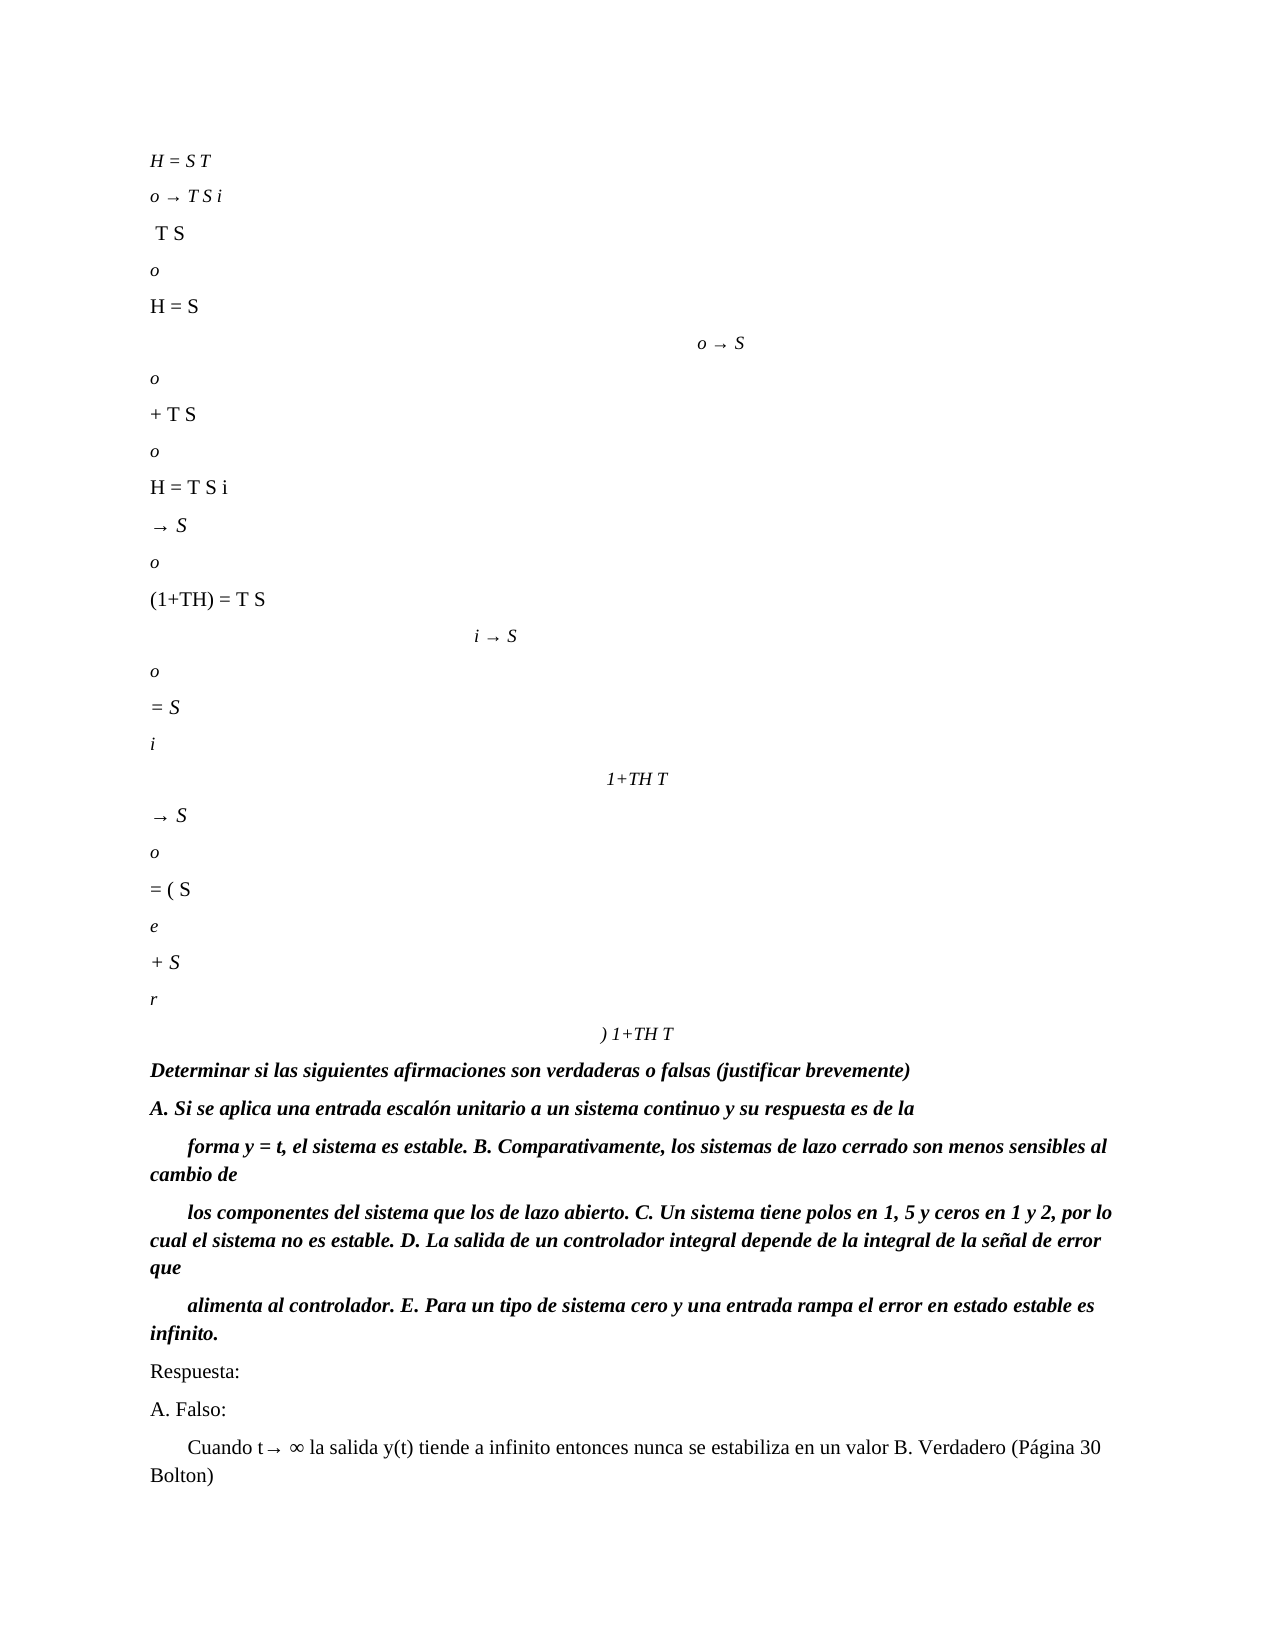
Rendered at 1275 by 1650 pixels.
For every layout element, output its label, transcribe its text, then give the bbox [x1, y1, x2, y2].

text o [150, 440, 1125, 462]
text = S [150, 695, 1125, 719]
text o [150, 367, 1125, 388]
text H = S [150, 294, 1125, 318]
text o [150, 258, 1125, 280]
text → S [150, 513, 1125, 537]
text e [150, 915, 1125, 936]
text Respuesta: [150, 1359, 1125, 1383]
text o → S [150, 332, 1125, 353]
text o [150, 841, 1125, 863]
text Determinar si las siguientes afirmaciones son verdaderas o falsas (justificar brevemente) [150, 1058, 1125, 1082]
text ) 1+TH T [150, 1023, 1125, 1045]
text + T S [150, 402, 1125, 426]
text Cuando t→ ∞ la salida y(t) tiende a infinito entonces nunca se estabiliza en un valor B. Verdadero (Página 30 Bolton) [150, 1435, 1125, 1487]
text + S [150, 950, 1125, 974]
text A. Si se aplica una entrada escalón unitario a un sistema continuo y su respuesta es de la [150, 1096, 1125, 1120]
text H = T S i [150, 475, 1125, 499]
text (1+TH) = T S [150, 587, 1125, 611]
text forma y = t, el sistema es estable. B. Comparativamente, los sistemas de lazo cerrado son menos sensibles al cambio de [150, 1134, 1125, 1186]
text o [150, 660, 1125, 681]
text A. Falso: [150, 1397, 1125, 1421]
text o [150, 551, 1125, 573]
text alimenta al controlador. E. Para un tipo de sistema cero y una entrada rampa el error en estado estable es infinito. [150, 1293, 1125, 1345]
text 1+TH T [150, 768, 1125, 790]
text → S [150, 803, 1125, 827]
text H = S T [150, 150, 1125, 172]
text ­ T S [150, 220, 1125, 244]
text r [150, 988, 1125, 1009]
text i → S [150, 624, 1125, 646]
text i [150, 733, 1125, 754]
text = ( S [150, 877, 1125, 901]
text los componentes del sistema que los de lazo abierto. C. Un sistema tiene polos en ­1, ­5 y ceros en 1 y 2, por lo cual el sistema no es estable. D. La salida de un controlador integral depende de la integral de la señal de error que [150, 1200, 1125, 1279]
text o → T S i [150, 185, 1125, 207]
